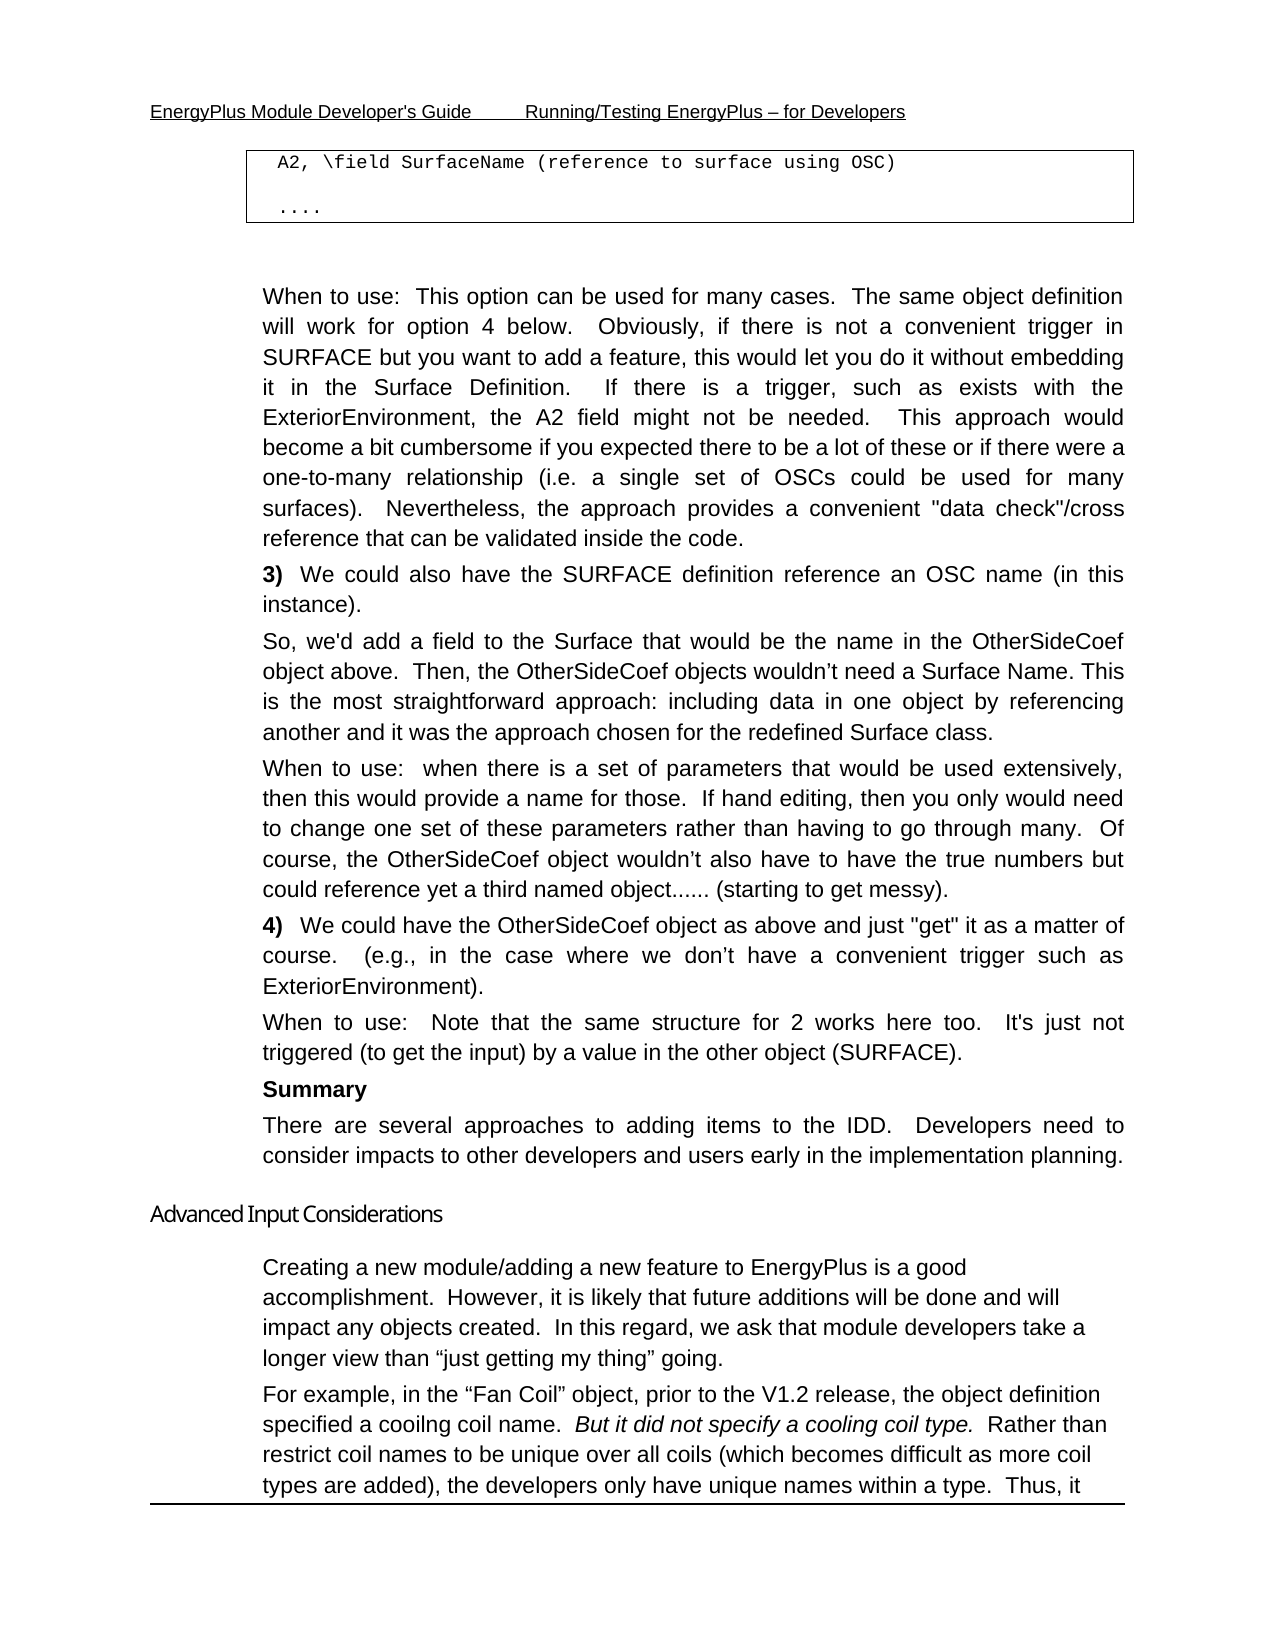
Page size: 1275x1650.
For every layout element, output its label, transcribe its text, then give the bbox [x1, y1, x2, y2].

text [262, 1381, 1125, 1498]
text 4) We could have the OtherSideCoef object as above and just "get" it as a matter of course. (e.g., in the case where we don’t have a convenient trigger such as ExteriorEnvironment). [262, 912, 1125, 999]
text When to use: when there is a set of parameters that would be used extensively, then this would provide a name for those. If hand editing, then you only would need to change one set of these parameters rather than having to go through many. Of course, the OtherSideCoef object wouldn’t also have to have the true numbers but could reference yet a third named object...... (starting to get messy). [262, 755, 1125, 902]
text There are several approaches to adding items to the IDD. Developers need to consider impacts to other developers and users early in the implementation planning. [262, 1112, 1125, 1169]
text 3) We could also have the SURFACE definition reference an OSC name (in this instance). [262, 561, 1125, 618]
text When to use: This option can be used for many cases. The same object definition will work for option 4 below. Obviously, if there is not a convenient trigger in SURFACE but you want to add a feature, this would let you do it without embedding it in the Surface Definition. If there is a trigger, such as exists with the ExteriorEnvironment, the A2 field might not be needed. This approach would become a bit cumbersome if you expected there to be a lot of these or if there were a one-to-many relationship (i.e. a single set of OSCs could be used for many surfaces). Nevertheless, the approach provides a convenient "data check"/cross reference that can be validated inside the code. [262, 283, 1125, 551]
text A2, \field SurfaceName (reference to surface using OSC) [247, 151, 1133, 174]
text Creating a new module/adding a new feature to EnergyPlus is a good accomplishment. However, it is likely that future additions will be done and will impact any objects created. In this regard, we ask that module developers take a longer view than “just getting my thing” going. [262, 1254, 1125, 1371]
subtitle Advanced Input Considerations [150, 1198, 1125, 1229]
text When to use: Note that the same structure for 2 works here too. It's just not triggered (to get the input) by a value in the other object (SURFACE). [262, 1009, 1125, 1066]
text Summary [262, 1076, 1125, 1102]
text So, we'd add a field to the Surface that would be the name in the OtherSideCoef object above. Then, the OtherSideCoef objects wouldn’t need a Surface Name. This is the most straightforward approach: including data in one object by referencing another and it was the approach chosen for the redefined Surface class. [262, 628, 1125, 745]
text .... [247, 195, 1133, 222]
